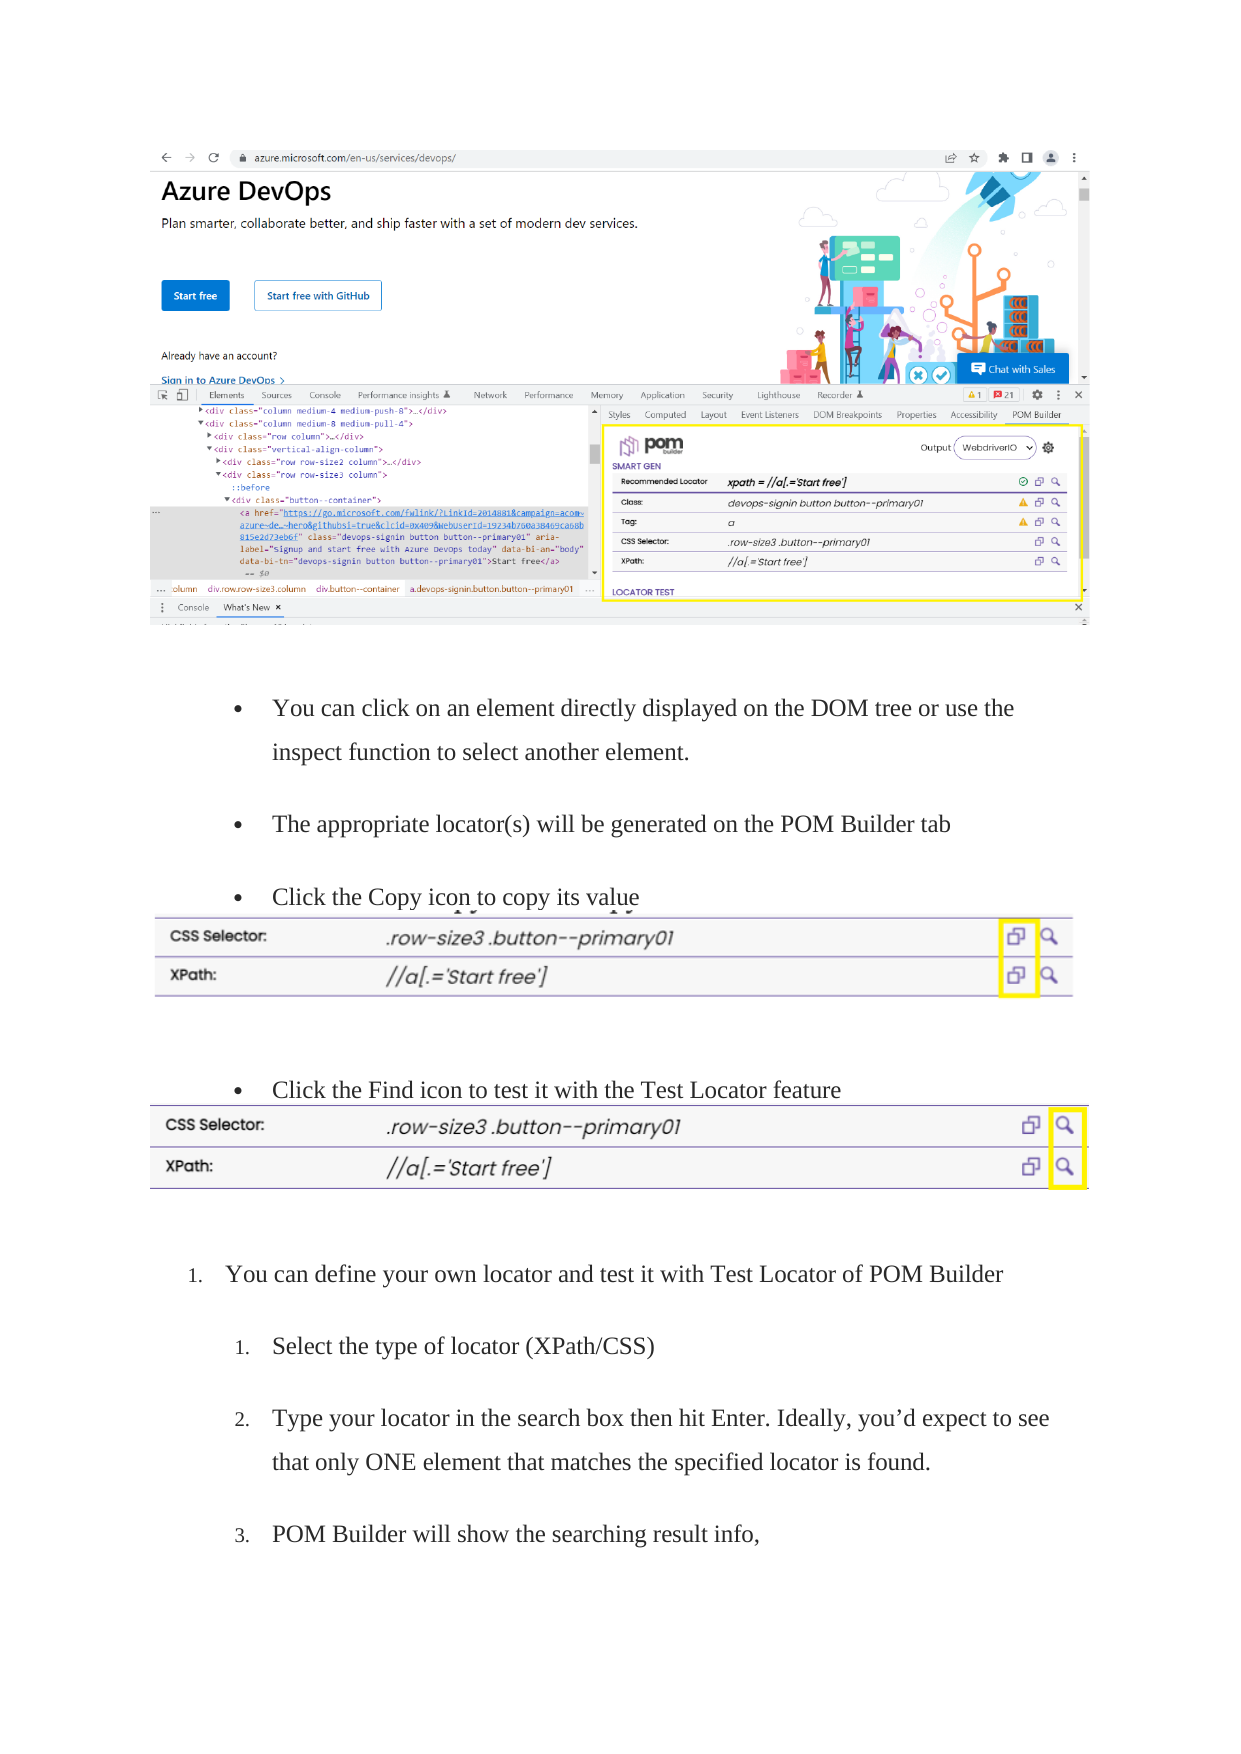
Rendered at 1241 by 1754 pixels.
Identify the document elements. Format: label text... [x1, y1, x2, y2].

picture [150, 150, 1090, 625]
list The appropriate locator(s) will be generated on the POM Builder tab [234, 794, 1090, 838]
list POM Builder will show the searching result info, [234, 1504, 1090, 1548]
list Click the Find icon to test it with the Test Locator feature [234, 1060, 1090, 1103]
picture [150, 910, 1091, 1007]
list You can click on an element directly displayed on the DOM tree or use the inspect function to select another element. [234, 678, 1090, 766]
list You can define your own locator and test it with Test Locator of POM Builder [187, 1244, 1090, 1287]
list Type your locator in the search box then hit Enter. Ideally, you’d expect to see that only ONE element that matches the specified locator is found. [234, 1388, 1090, 1476]
list Select the type of locator (XPath/CSS) [234, 1316, 1090, 1360]
picture [150, 1103, 1091, 1191]
list Click the Copy icon to copy its value [234, 867, 1090, 910]
